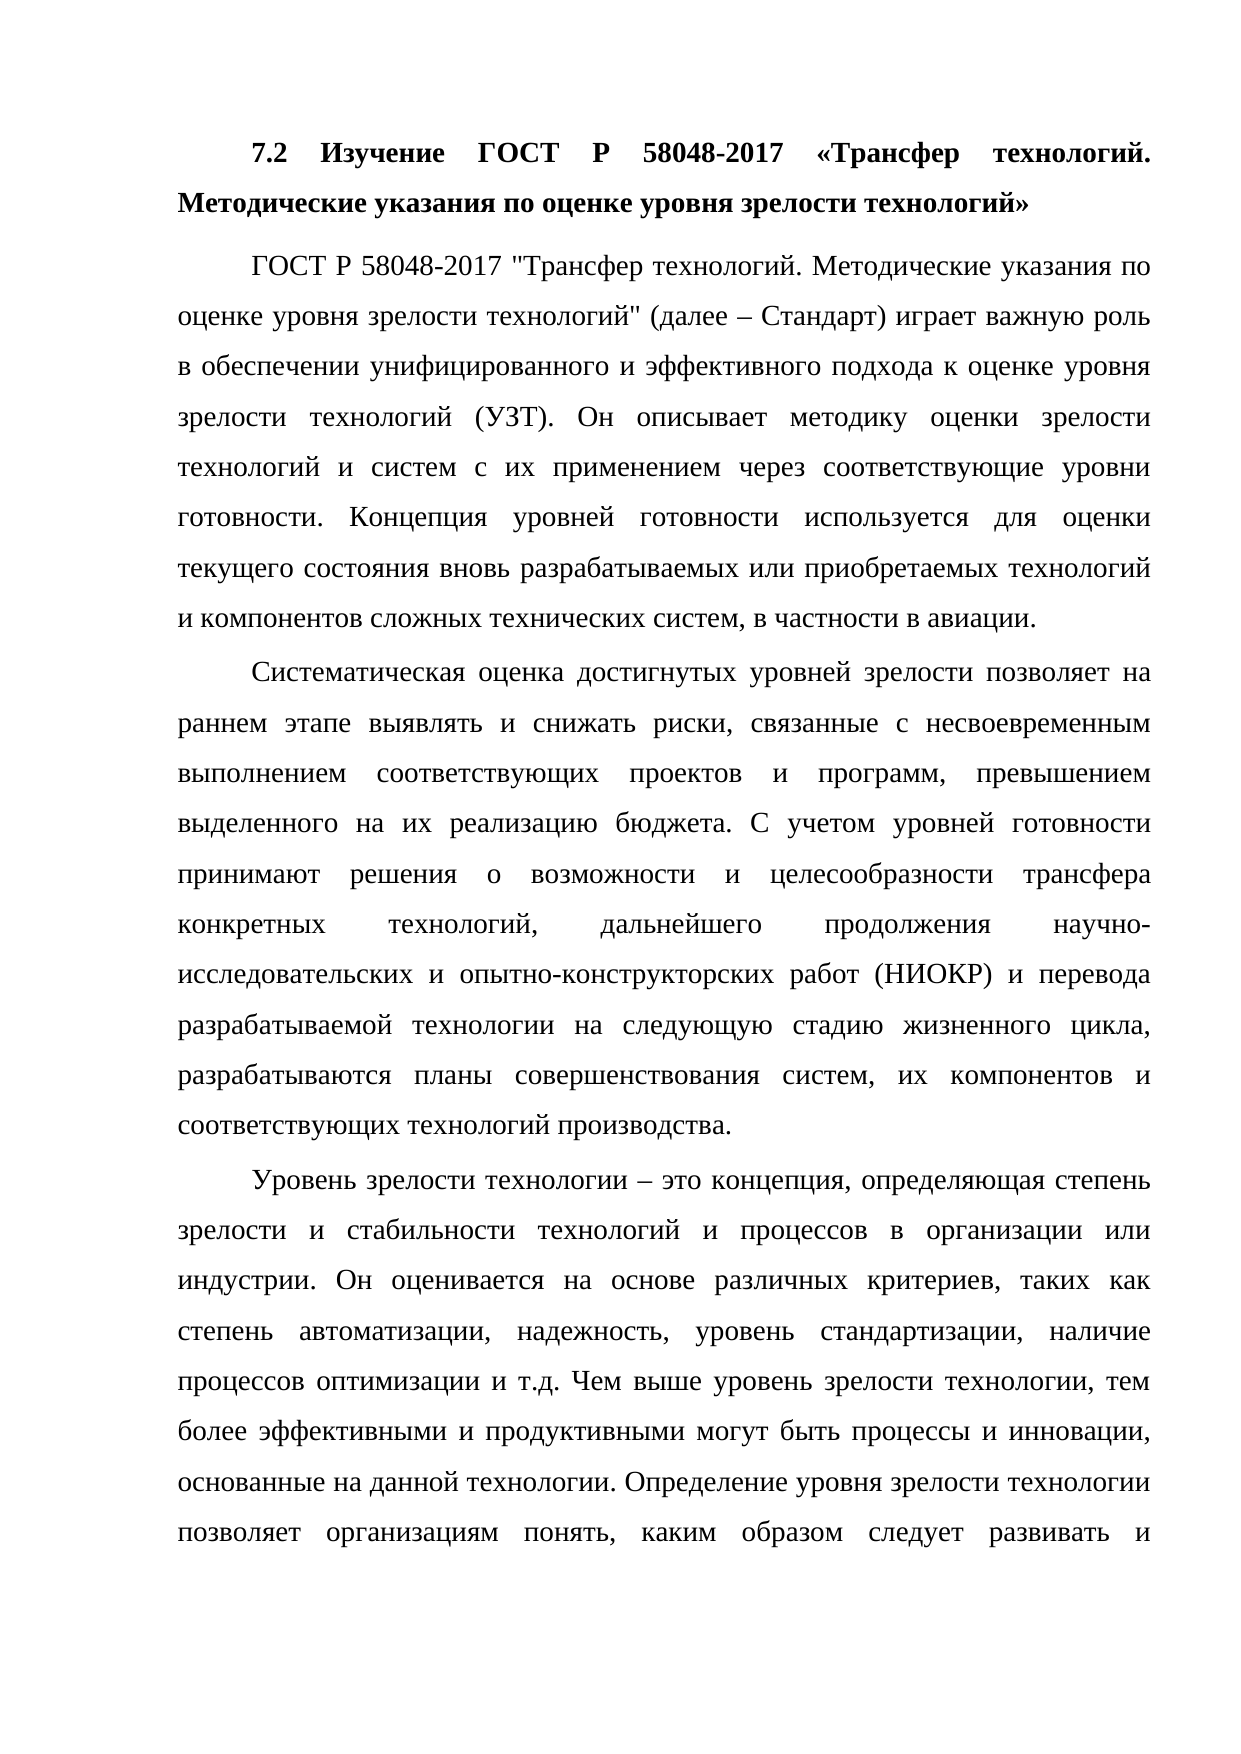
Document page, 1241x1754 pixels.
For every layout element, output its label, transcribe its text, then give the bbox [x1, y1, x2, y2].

text ГОСТ Р 58048-2017 "Трансфер технологий. Методические указания по оценке уровня зрелости технологий" (далее – Стандарт) играет важную роль в обеспечении унифицированного и эффективного подхода к оценке уровня зрелости технологий (УЗТ). Он описывает методику оценки зрелости технологий и систем с их применением через соответствующие уровни готовности. Концепция уровней готовности используется для оценки текущего состояния вновь разрабатываемых или приобретаемых технологий и компонентов сложных технических систем, в частности в авиации. [177, 248, 1152, 634]
text Систематическая оценка достигнутых уровней зрелости позволяет на раннем этапе выявлять и снижать риски, связанные с несвоевременным выполнением соответствующих проектов и программ, превышением выделенного на их реализацию бюджета. С учетом уровней готовности принимают решения о возможности и целесообразности трансфера конкретных технологий, дальнейшего продолжения научно-исследовательских и опытно-конструкторских работ (НИОКР) и перевода разрабатываемой технологии на следующую стадию жизненного цикла, разрабатываются планы совершенствования систем, их компонентов и соответствующих технологий производства. [177, 654, 1152, 1141]
subtitle 7.2 Изучение ГОСТ Р 58048-2017 «Трансфер технологий. Методические указания по оценке уровня зрелости технологий» [177, 135, 1152, 219]
